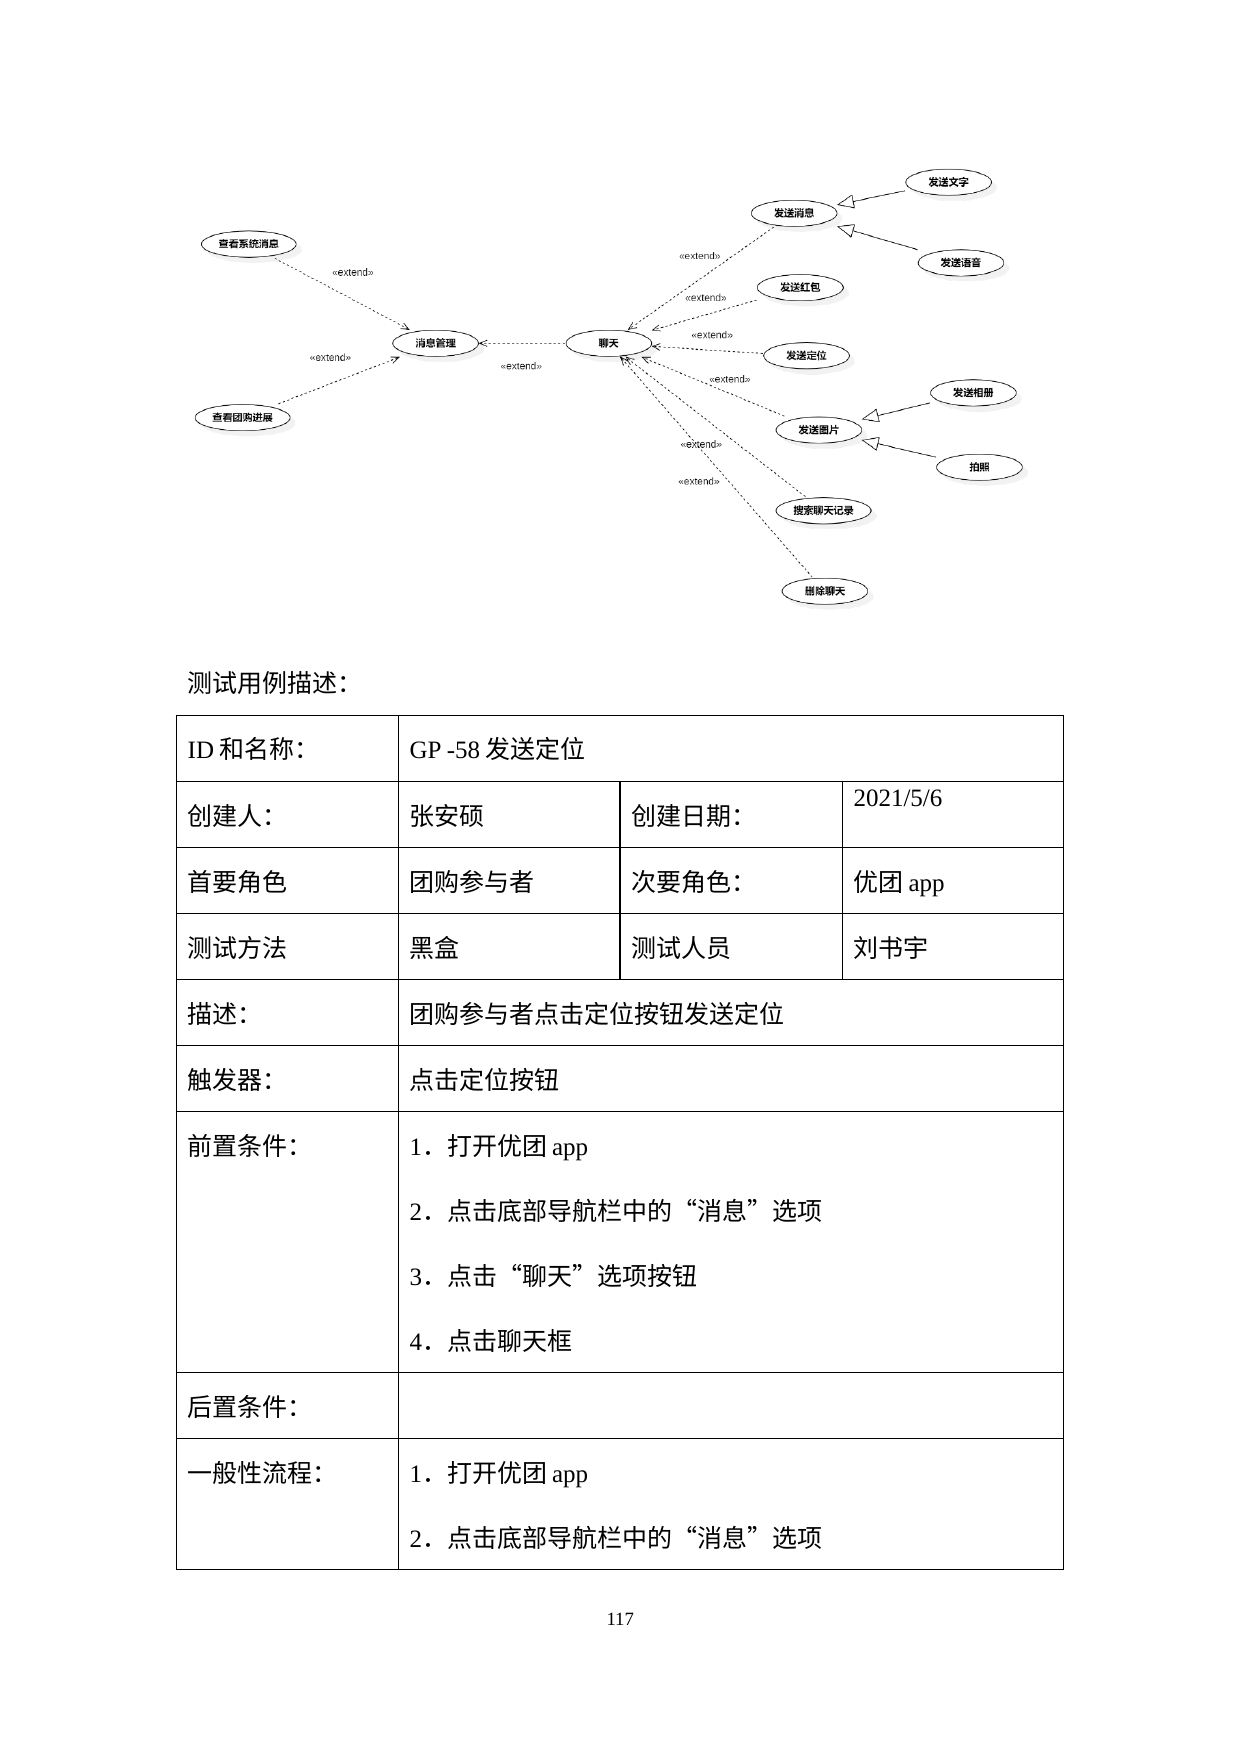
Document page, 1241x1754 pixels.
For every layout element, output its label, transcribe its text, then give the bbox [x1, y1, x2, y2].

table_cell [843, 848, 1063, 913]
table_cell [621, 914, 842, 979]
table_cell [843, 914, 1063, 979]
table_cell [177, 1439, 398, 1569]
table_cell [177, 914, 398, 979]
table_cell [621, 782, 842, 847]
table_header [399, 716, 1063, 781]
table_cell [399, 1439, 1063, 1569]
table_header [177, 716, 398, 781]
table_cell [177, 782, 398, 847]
text 测试用例描述： [187, 649, 1053, 714]
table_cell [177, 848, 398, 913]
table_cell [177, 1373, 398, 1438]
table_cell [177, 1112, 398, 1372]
picture [187, 162, 1053, 635]
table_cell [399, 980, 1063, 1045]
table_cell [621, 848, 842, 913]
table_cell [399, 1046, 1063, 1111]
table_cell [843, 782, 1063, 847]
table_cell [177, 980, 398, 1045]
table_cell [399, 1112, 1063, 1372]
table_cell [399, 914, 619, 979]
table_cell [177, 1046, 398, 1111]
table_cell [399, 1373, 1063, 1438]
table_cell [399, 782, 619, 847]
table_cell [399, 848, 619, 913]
